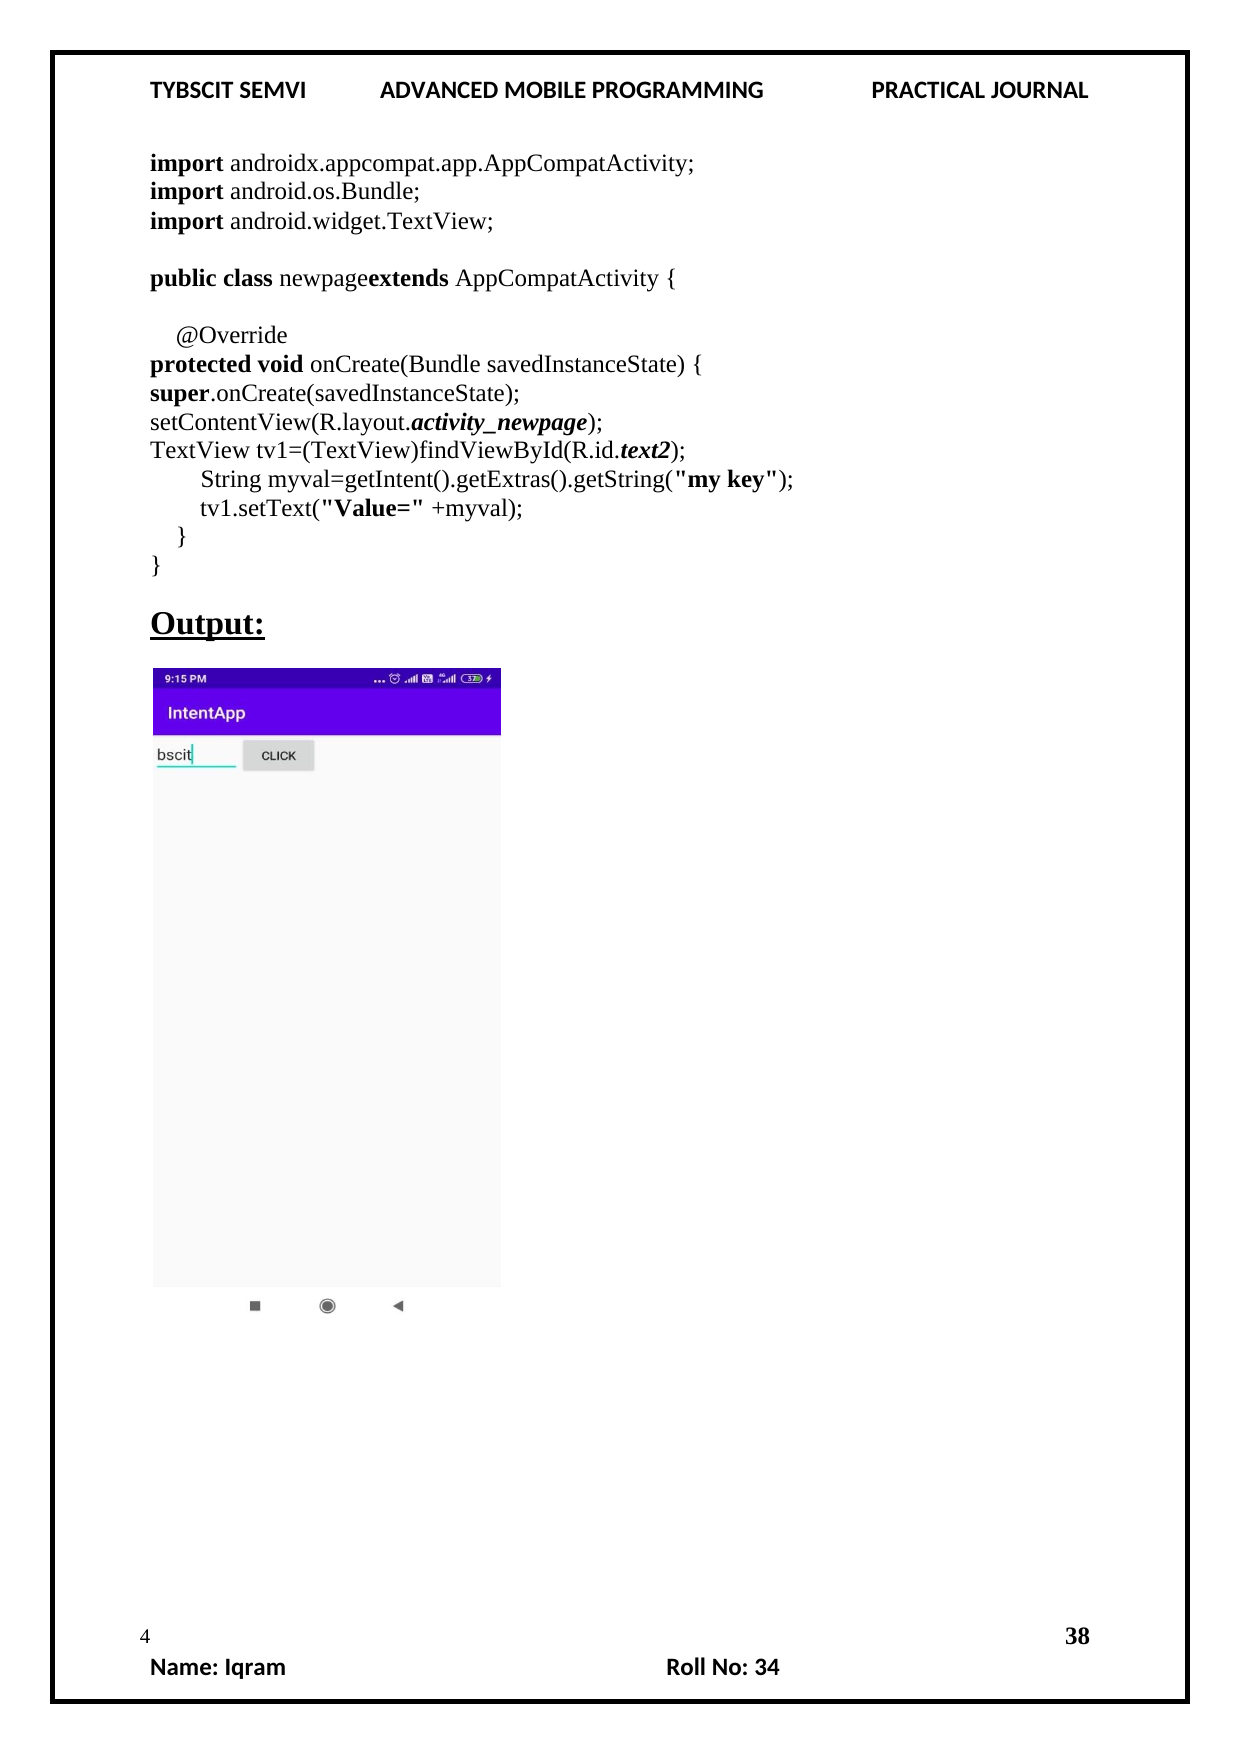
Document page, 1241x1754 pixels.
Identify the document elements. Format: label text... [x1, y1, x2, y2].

text public class newpageextends AppCompatActivity { @Override [150, 235, 679, 349]
text String myval=getIntent().getExtras().getString("my key"); tv1.setText("Value=" +myval); [200, 464, 795, 522]
text } [150, 550, 1105, 579]
picture [153, 668, 501, 1314]
text protected void onCreate(Bundle savedInstanceState) { super.onCreate(savedInstanceState); setContentView(R.layout.activity_newpage); TextView tv1=(TextView)findViewById(R.id.text2); [150, 349, 704, 464]
text import androidx.appcompat.app.AppCompatActivity; [150, 148, 1105, 177]
text import android.os.Bundle; [150, 177, 1105, 206]
text import android.widget.TextView; [150, 206, 1105, 234]
text } [176, 522, 1105, 550]
text Output: [150, 604, 1105, 642]
